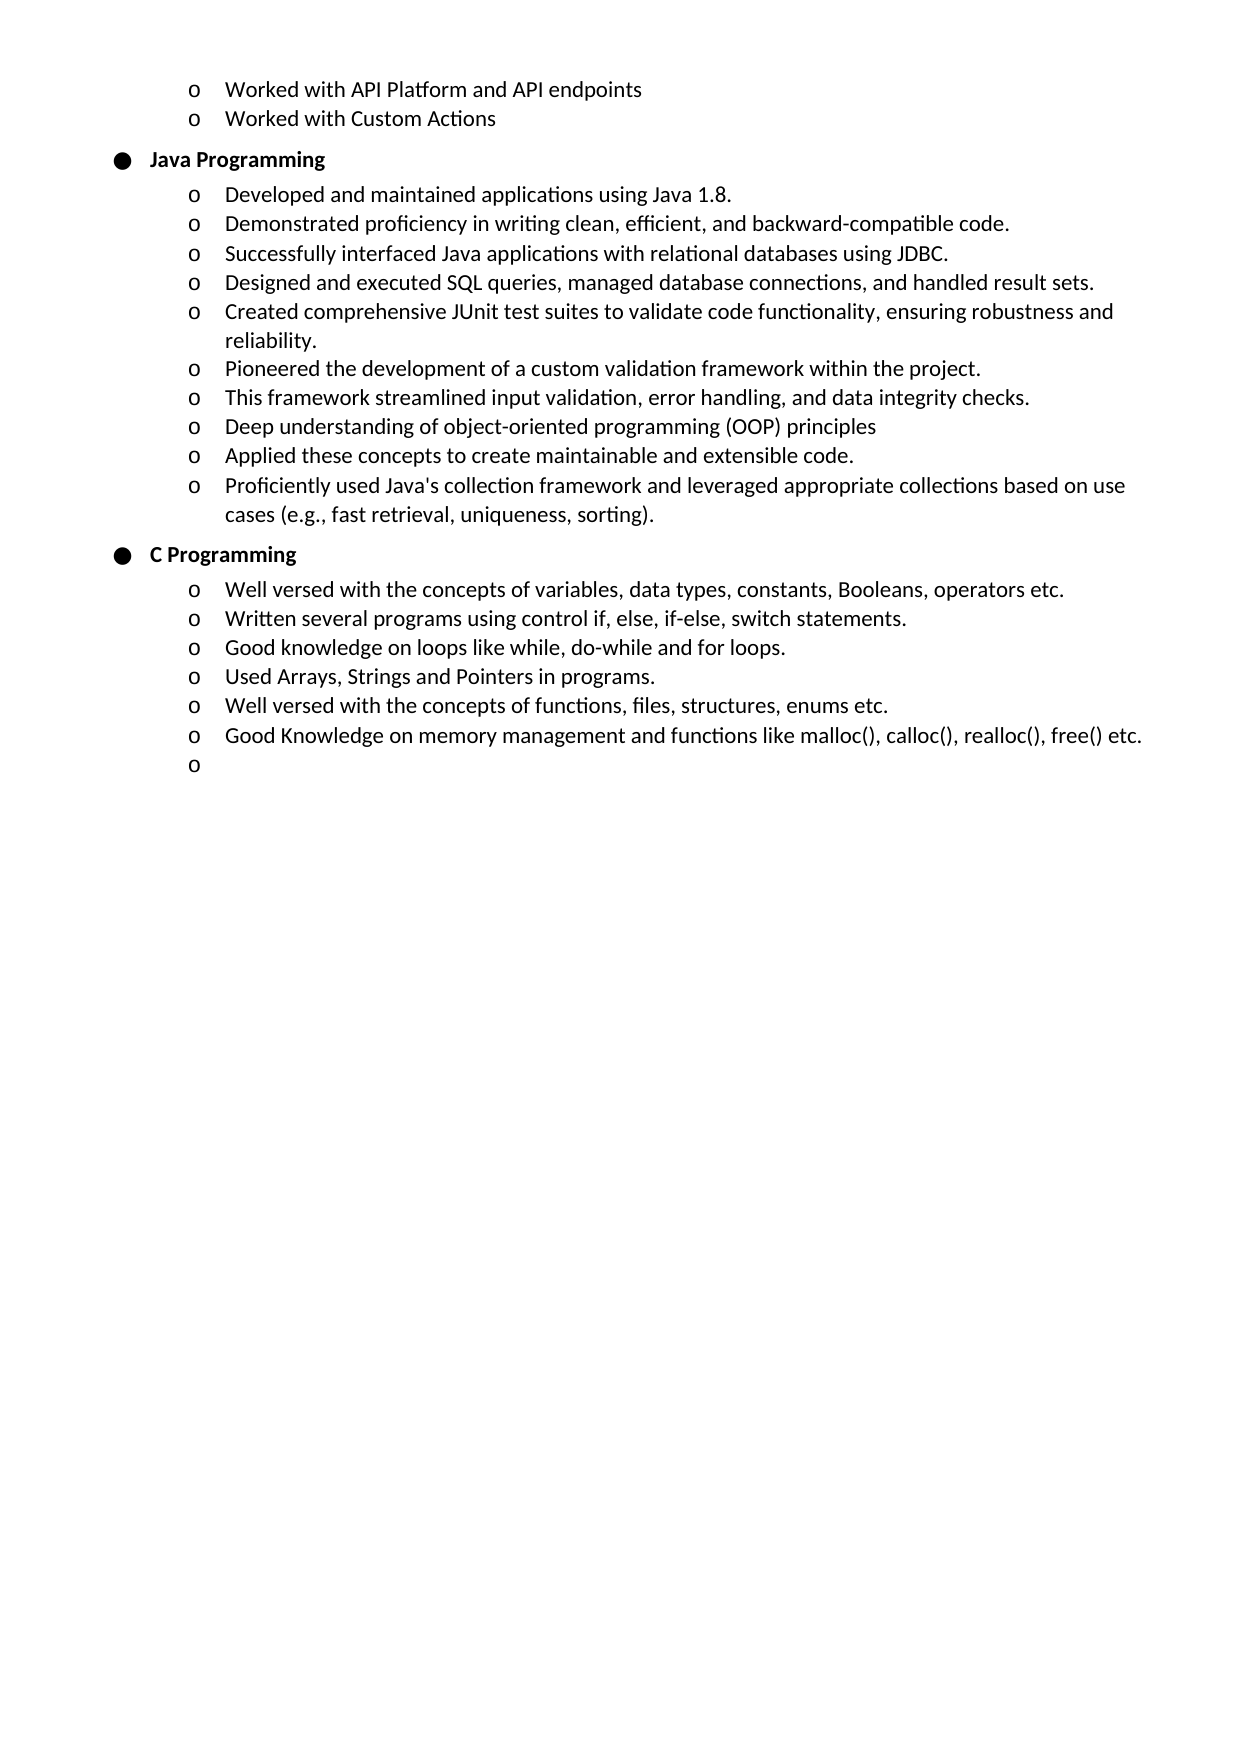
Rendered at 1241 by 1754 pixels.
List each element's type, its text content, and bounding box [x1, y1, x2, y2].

list Designed and executed SQL queries, managed database connections, and handled result sets. [187, 268, 1165, 297]
list Written several programs using control if, else, if-else, switch statements. [187, 604, 1165, 633]
list Well versed with the concepts of variables, data types, constants, Booleans, operators etc. [187, 575, 1165, 604]
list Successfully interfaced Java applications with relational databases using JDBC. [187, 239, 1165, 268]
list Demonstrated proficiency in writing clean, efficient, and backward-compatible code. [187, 209, 1165, 239]
list Worked with Custom Actions [187, 104, 1165, 133]
list Pioneered the development of a custom validation framework within the project. [187, 354, 1165, 383]
list Applied these concepts to create maintainable and extensible code. [187, 442, 1165, 471]
list Good knowledge on loops like while, do-while and for loops. [187, 633, 1165, 662]
list Proficiently used Java's collection framework and leveraged appropriate collections based on use cases (e.g., fast retrieval, uniqueness, sorting). [187, 471, 1165, 528]
list Developed and maintained applications using Java 1.8. [187, 180, 1165, 209]
list Well versed with the concepts of functions, files, structures, enums etc. [187, 692, 1165, 721]
list Worked with API Platform and API endpoints [187, 75, 1165, 104]
list Created comprehensive JUnit test suites to validate code functionality, ensuring robustness and reliability. [187, 297, 1165, 354]
list Good Knowledge on memory management and functions like malloc(), calloc(), realloc(), free() etc. [187, 721, 1165, 750]
list Java Programming [112, 133, 1165, 180]
list Deep understanding of object-oriented programming (OOP) principles [187, 412, 1165, 442]
list C Programming [112, 528, 1165, 575]
list Used Arrays, Strings and Pointers in programs. [187, 662, 1165, 692]
list This framework streamlined input validation, error handling, and data integrity checks. [187, 383, 1165, 412]
